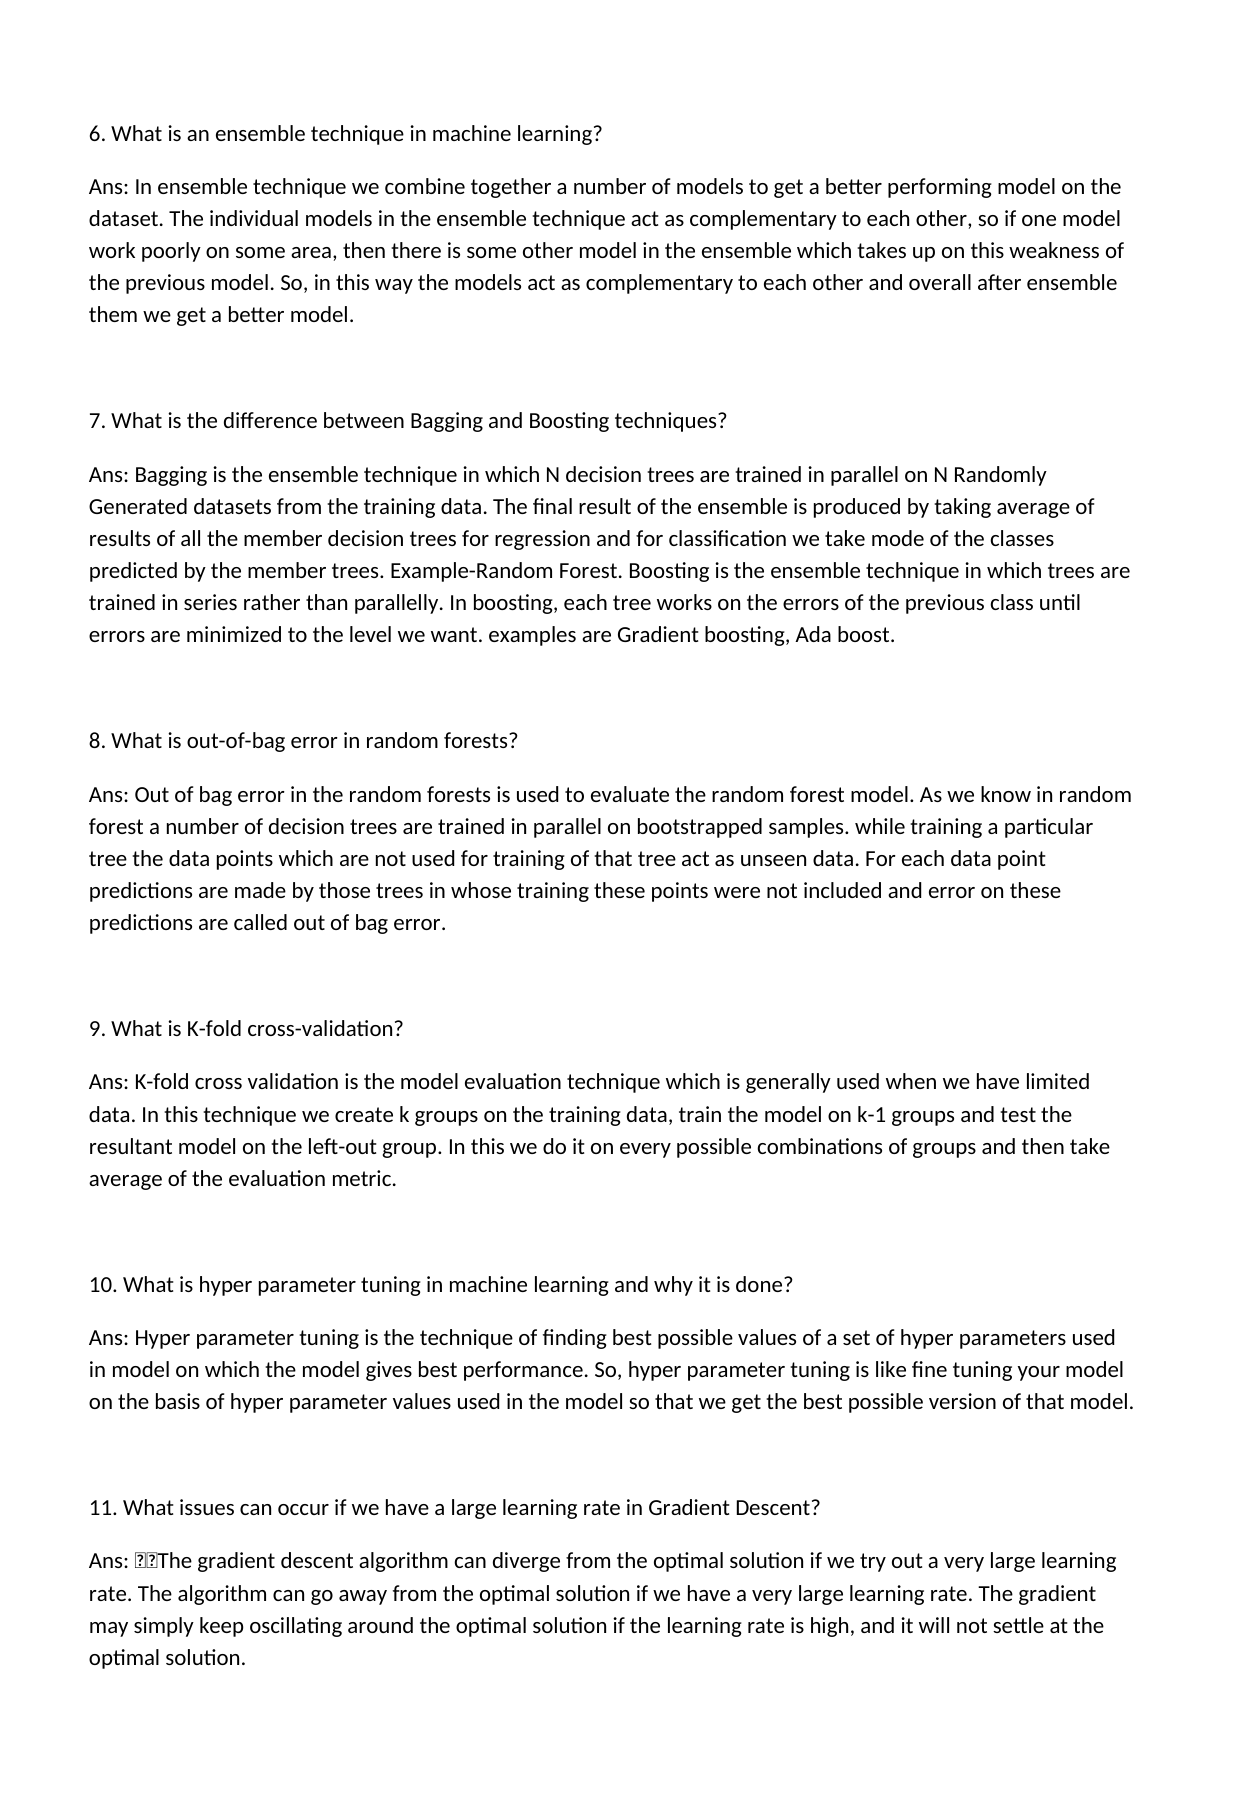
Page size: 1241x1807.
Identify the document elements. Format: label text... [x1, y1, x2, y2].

text Ans: The gradient descent algorithm can diverge from the optimal solution if we try out a very large learning rate. The algorithm can go away from the optimal solution if we have a very large learning rate. The gradient may simply keep oscillating around the optimal solution if the learning rate is high, and it will not settle at the optimal solution. [89, 1547, 1137, 1671]
text Ans: Bagging is the ensemble technique in which N decision trees are trained in parallel on N Randomly Generated datasets from the training data. The final result of the ensemble is produced by taking average of results of all the member decision trees for regression and for classification we take mode of the classes predicted by the member trees. Example-Random Forest. Boosting is the ensemble technique in which trees are trained in series rather than parallelly. In boosting, each tree works on the errors of the previous class until errors are minimized to the level we want. examples are Gradient boosting, Ada boost. [89, 460, 1137, 649]
text Ans: K-fold cross validation is the model evaluation technique which is generally used when we have limited data. In this technique we create k groups on the training data, train the model on k-1 groups and test the resultant model on the left-out group. In this we do it on every possible combinations of groups and then take average of the evaluation metric. [89, 1067, 1137, 1192]
text 9. What is K-fold cross-validation? [89, 1014, 1137, 1042]
text 7. What is the difference between Bagging and Boosting techniques? [89, 407, 1137, 435]
text Ans: Out of bag error in the random forests is used to evaluate the random forest model. As we know in random forest a number of decision trees are trained in parallel on bootstrapped samples. while training a particular tree the data points which are not used for training of that tree act as unseen data. For each data point predictions are made by those trees in whose training these points were not included and error on these predictions are called out of bag error. [89, 780, 1137, 936]
text 10. What is hyper parameter tuning in machine learning and why it is done? [89, 1270, 1137, 1298]
text 8. What is out-of-bag error in random forests? [89, 727, 1137, 755]
text Ans: In ensemble technique we combine together a number of models to get a better performing model on the dataset. The individual models in the ensemble technique act as complementary to each other, so if one model work poorly on some area, then there is some other model in the ensemble which takes up on this weakness of the previous model. So, in this way the models act as complementary to each other and overall after ensemble them we get a better model. [89, 172, 1137, 329]
text Ans: Hyper parameter tuning is the technique of finding best possible values of a set of hyper parameters used in model on which the model gives best performance. So, hyper parameter tuning is like fine tuning your model on the basis of hyper parameter values used in the model so that we get the best possible version of that model. [89, 1323, 1137, 1416]
text 6. What is an ensemble technique in machine learning? [89, 119, 1137, 147]
text 11. What issues can occur if we have a large learning rate in Gradient Descent? [89, 1493, 1137, 1522]
